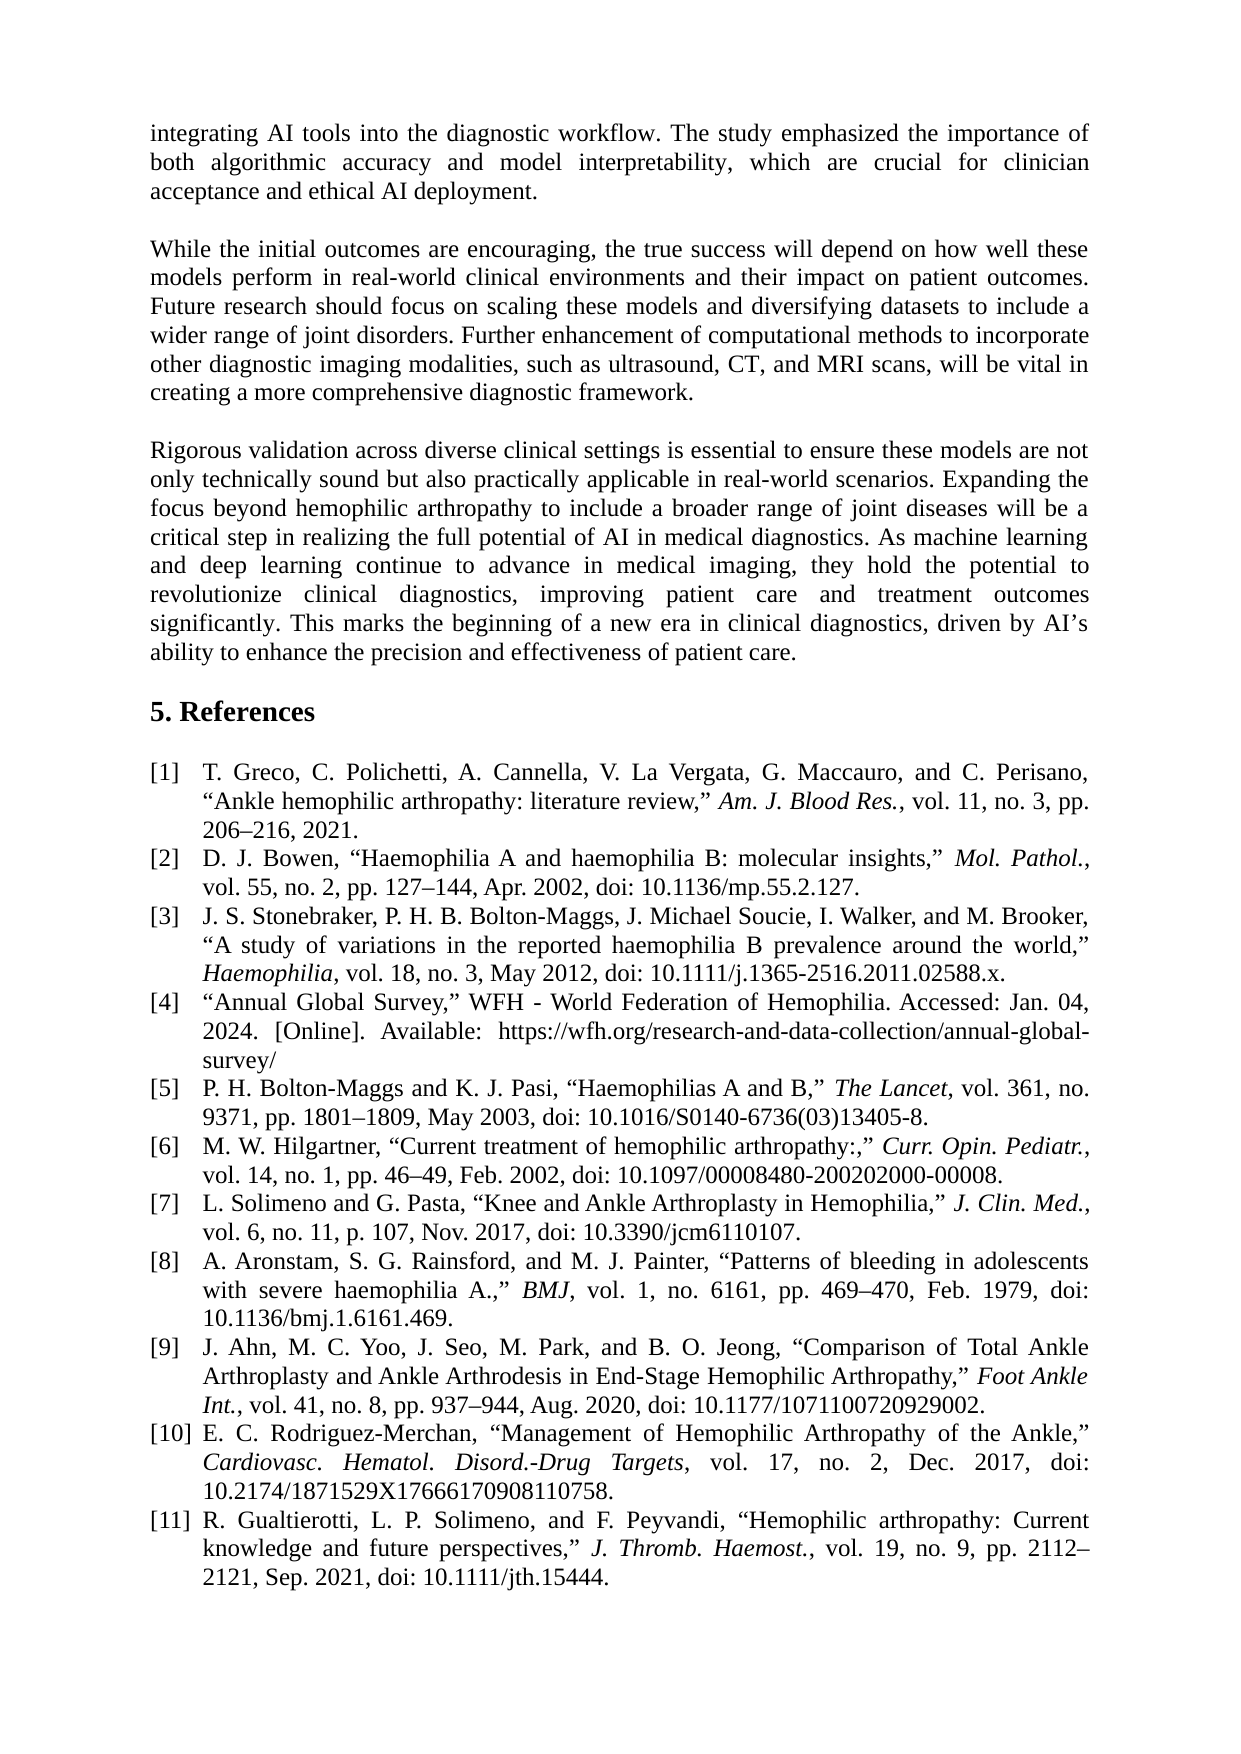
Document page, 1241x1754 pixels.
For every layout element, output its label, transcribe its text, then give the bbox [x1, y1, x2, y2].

text [1] T. Greco, C. Polichetti, A. Cannella, V. La Vergata, G. Maccauro, and C. Perisano, “Ankle hemophilic arthropathy: literature review,” Am. J. Blood Res., vol. 11, no. 3, pp. 206–216, 2021. [150, 757, 1090, 843]
text [8] A. Aronstam, S. G. Rainsford, and M. J. Painter, “Patterns of bleeding in adolescents with severe haemophilia A.,” BMJ, vol. 1, no. 6161, pp. 469–470, Feb. 1979, doi: 10.1136/bmj.1.6161.469. [150, 1246, 1090, 1332]
text [10] E. C. Rodriguez-Merchan, “Management of Hemophilic Arthropathy of the Ankle,” Cardiovasc. Hematol. Disord.-Drug Targets, vol. 17, no. 2, Dec. 2017, doi: 10.2174/1871529X17666170908110758. [150, 1418, 1090, 1505]
text [2] D. J. Bowen, “Haemophilia A and haemophilia B: molecular insights,” Mol. Pathol., vol. 55, no. 2, pp. 127–144, Apr. 2002, doi: 10.1136/mp.55.2.127. [150, 843, 1090, 901]
text [5] P. H. Bolton-Maggs and K. J. Pasi, “Haemophilias A and B,” The Lancet, vol. 361, no. 9371, pp. 1801–1809, May 2003, doi: 10.1016/S0140-6736(03)13405-8. [150, 1073, 1090, 1131]
text [4] “Annual Global Survey,” WFH - World Federation of Hemophilia. Accessed: Jan. 04, 2024. [Online]. Available: https://wfh.org/research-and-data-collection/annual-global-survey/ [150, 987, 1090, 1073]
text Rigorous validation across diverse clinical settings is essential to ensure these models are not only technically sound but also practically applicable in real-world scenarios. Expanding the focus beyond hemophilic arthropathy to include a broader range of joint diseases will be a critical step in realizing the full potential of AI in medical diagnostics. As machine learning and deep learning continue to advance in medical imaging, they hold the potential to revolutionize clinical diagnostics, improving patient care and treatment outcomes significantly. This marks the beginning of a new era in clinical diagnostics, driven by AI’s ability to enhance the precision and effectiveness of patient care. [150, 435, 1090, 665]
text [9] J. Ahn, M. C. Yoo, J. Seo, M. Park, and B. O. Jeong, “Comparison of Total Ankle Arthroplasty and Ankle Arthrodesis in End-Stage Hemophilic Arthropathy,” Foot Ankle Int., vol. 41, no. 8, pp. 937–944, Aug. 2020, doi: 10.1177/1071100720929002. [150, 1332, 1090, 1418]
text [150, 118, 1090, 204]
text While the initial outcomes are encouraging, the true success will depend on how well these models perform in real-world clinical environments and their impact on patient outcomes. Future research should focus on scaling these models and diversifying datasets to include a wider range of joint disorders. Further enhancement of computational methods to incorporate other diagnostic imaging modalities, such as ultrasound, CT, and MRI scans, will be vital in creating a more comprehensive diagnostic framework. [150, 234, 1090, 406]
text [3] J. S. Stonebraker, P. H. B. Bolton‐Maggs, J. Michael Soucie, I. Walker, and M. Brooker, “A study of variations in the reported haemophilia B prevalence around the world,” Haemophilia, vol. 18, no. 3, May 2012, doi: 10.1111/j.1365-2516.2011.02588.x. [150, 901, 1090, 987]
text 5. References [150, 694, 1090, 728]
text [6] M. W. Hilgartner, “Current treatment of hemophilic arthropathy:,” Curr. Opin. Pediatr., vol. 14, no. 1, pp. 46–49, Feb. 2002, doi: 10.1097/00008480-200202000-00008. [150, 1131, 1090, 1188]
text [11] R. Gualtierotti, L. P. Solimeno, and F. Peyvandi, “Hemophilic arthropathy: Current knowledge and future perspectives,” J. Thromb. Haemost., vol. 19, no. 9, pp. 2112–2121, Sep. 2021, doi: 10.1111/jth.15444. [150, 1505, 1090, 1591]
text [7] L. Solimeno and G. Pasta, “Knee and Ankle Arthroplasty in Hemophilia,” J. Clin. Med., vol. 6, no. 11, p. 107, Nov. 2017, doi: 10.3390/jcm6110107. [150, 1188, 1090, 1246]
